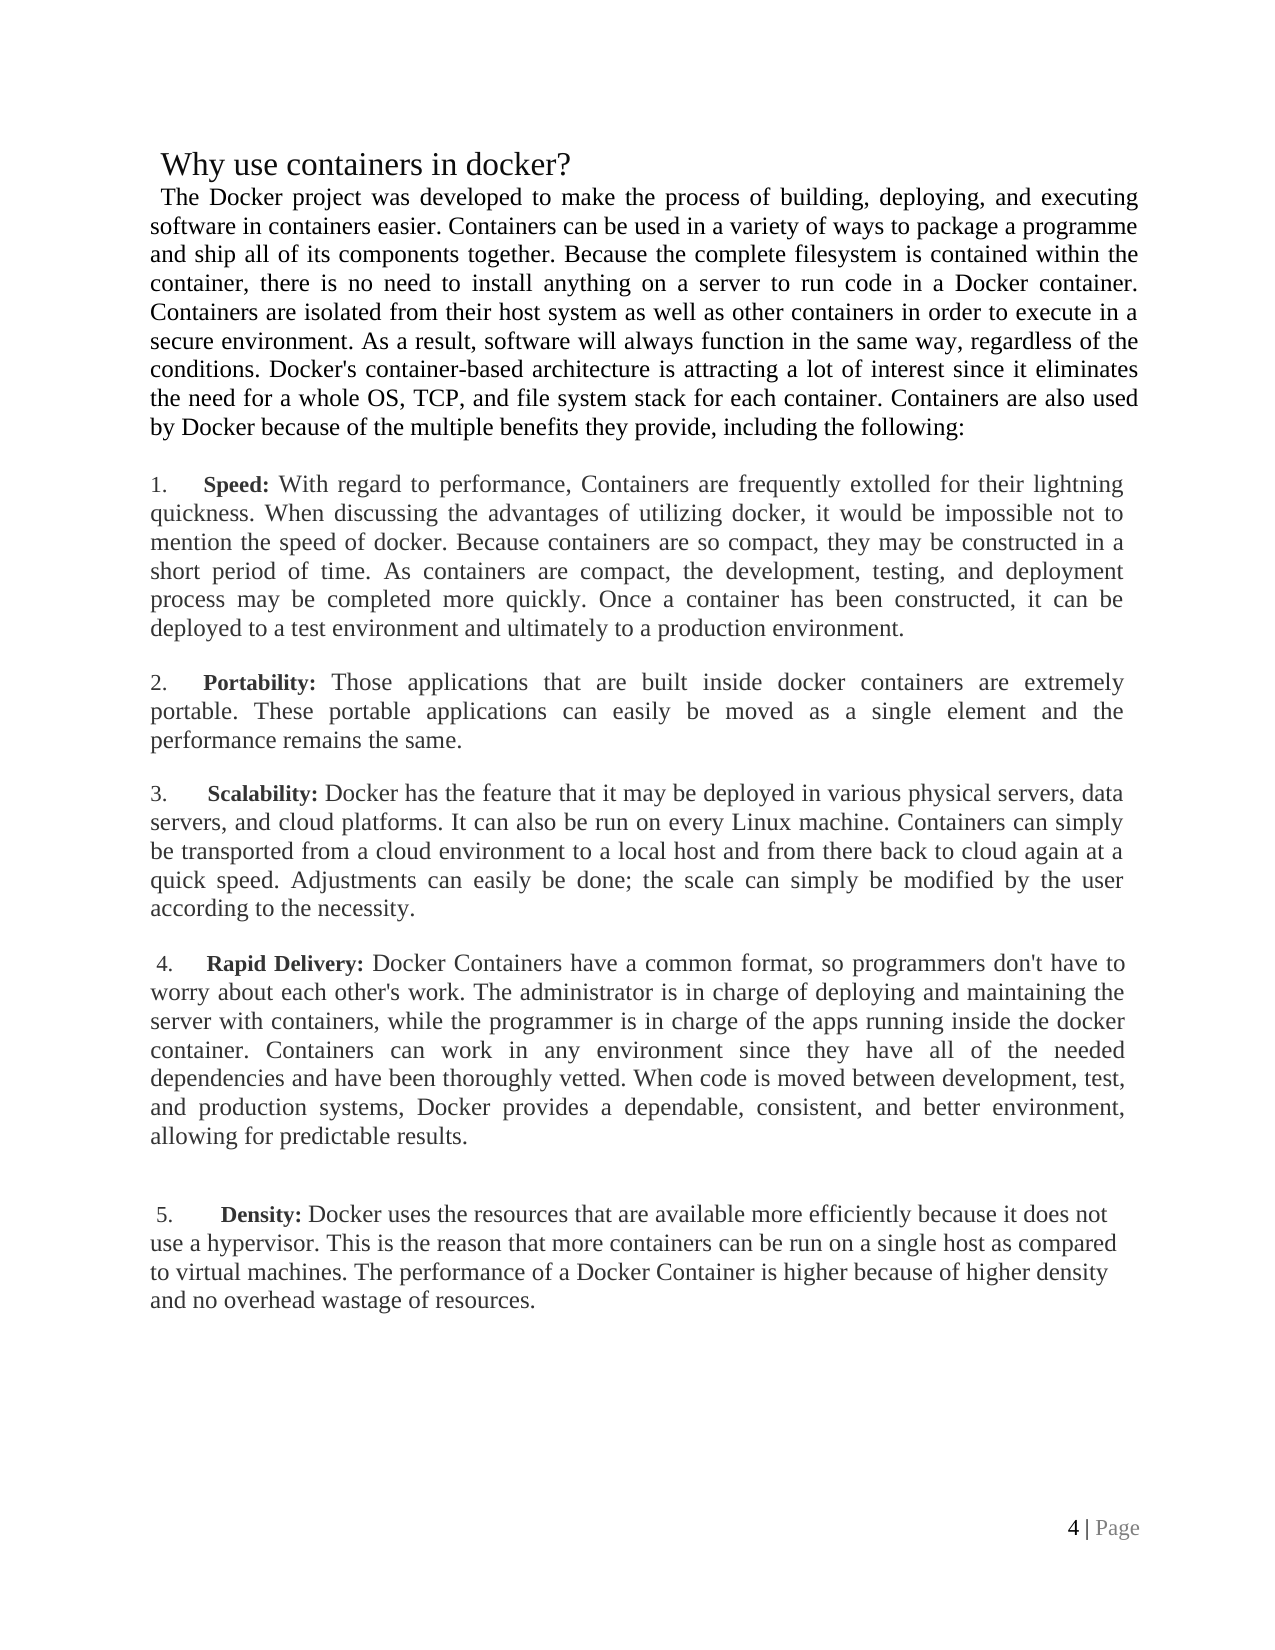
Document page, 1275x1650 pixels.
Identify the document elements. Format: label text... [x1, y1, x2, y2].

list Rapid Delivery: Docker Containers have a common format, so programmers don't have to worry about each other's work. The administrator is in charge of deploying and maintaining the server with containers, while the programmer is in charge of the apps running inside the docker container. Containers can work in any environment since they have all of the needed dependencies and have been thoroughly vetted. When code is moved between development, test, and production systems, Docker provides a dependable, consistent, and better environment, allowing for predictable results. [150, 948, 1126, 1150]
list Speed: With regard to performance, Containers are frequently extolled for their lightning quickness. When discussing the advantages of utilizing docker, it would be impossible not to mention the speed of docker. Because containers are so compact, they may be constructed in a short period of time. As containers are compact, the development, testing, and deployment process may be completed more quickly. Once a container has been constructed, it can be deployed to a test environment and ultimately to a production environment. [150, 469, 1124, 642]
list Density: Docker uses the resources that are available more efficiently because it does not use a hypervisor. This is the reason that more containers can be run on a single host as compared to virtual machines. The performance of a Docker Container is higher because of higher density and no overhead wastage of resources. [150, 1199, 1125, 1314]
subtitle Why use containers in docker? [150, 144, 1139, 182]
list Portability: Those applications that are built inside docker containers are extremely portable. These portable applications can easily be moved as a single element and the performance remains the same. [150, 667, 1124, 753]
list Scalability: Docker has the feature that it may be deployed in various physical servers, data servers, and cloud platforms. It can also be run on every Linux machine. Containers can simply be transported from a cloud environment to a local host and from there back to cloud again at a quick speed. Adjustments can easily be done; the scale can simply be modified by the user according to the necessity. [150, 778, 1124, 922]
subtitle The Docker project was developed to make the process of building, deploying, and executing software in containers easier. Containers can be used in a variety of ways to package a programme and ship all of its components together. Because the complete filesystem is contained within the container, there is no need to install anything on a server to run code in a Docker container. Containers are isolated from their host system as well as other containers in order to execute in a secure environment. As a result, software will always function in the same way, regardless of the conditions. Docker's container-based architecture is attracting a lot of interest since it eliminates the need for a whole OS, TCP, and file system stack for each container. Containers are also used by Docker because of the multiple benefits they provide, including the following: [150, 182, 1139, 441]
